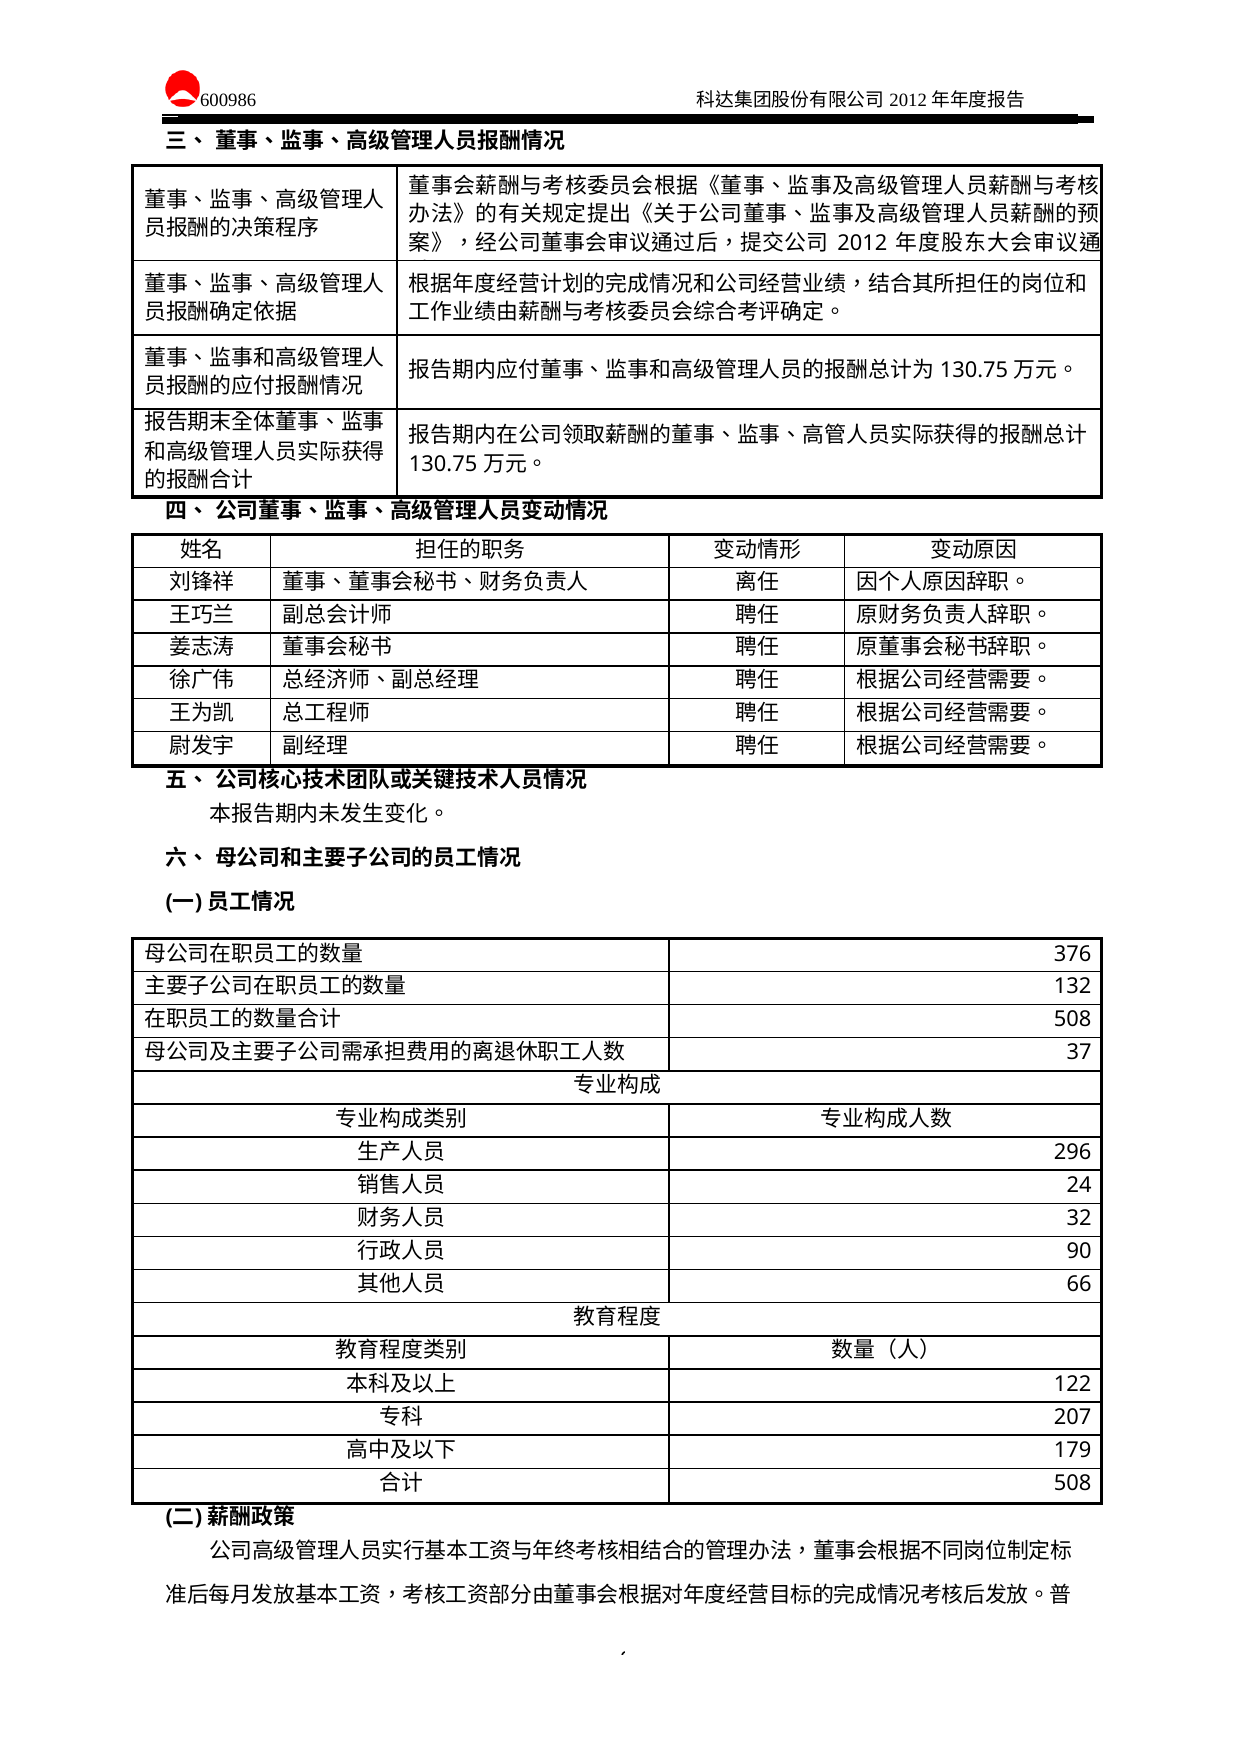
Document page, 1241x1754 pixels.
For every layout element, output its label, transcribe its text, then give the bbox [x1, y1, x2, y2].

subtitle 三、 董事、监事、高级管理人员报酬情况 [165, 125, 1087, 155]
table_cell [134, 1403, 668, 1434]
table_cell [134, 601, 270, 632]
subtitle 六、 母公司和主要子公司的员工情况 (一) 员工情况 [165, 842, 529, 915]
subtitle (二) 薪酬政策 [165, 1505, 1087, 1530]
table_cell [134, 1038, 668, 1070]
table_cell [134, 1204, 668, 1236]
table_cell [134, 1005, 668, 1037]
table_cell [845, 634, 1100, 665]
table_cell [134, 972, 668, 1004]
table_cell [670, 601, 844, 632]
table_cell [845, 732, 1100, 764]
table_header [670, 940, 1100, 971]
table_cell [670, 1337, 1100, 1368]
picture [165, 70, 200, 107]
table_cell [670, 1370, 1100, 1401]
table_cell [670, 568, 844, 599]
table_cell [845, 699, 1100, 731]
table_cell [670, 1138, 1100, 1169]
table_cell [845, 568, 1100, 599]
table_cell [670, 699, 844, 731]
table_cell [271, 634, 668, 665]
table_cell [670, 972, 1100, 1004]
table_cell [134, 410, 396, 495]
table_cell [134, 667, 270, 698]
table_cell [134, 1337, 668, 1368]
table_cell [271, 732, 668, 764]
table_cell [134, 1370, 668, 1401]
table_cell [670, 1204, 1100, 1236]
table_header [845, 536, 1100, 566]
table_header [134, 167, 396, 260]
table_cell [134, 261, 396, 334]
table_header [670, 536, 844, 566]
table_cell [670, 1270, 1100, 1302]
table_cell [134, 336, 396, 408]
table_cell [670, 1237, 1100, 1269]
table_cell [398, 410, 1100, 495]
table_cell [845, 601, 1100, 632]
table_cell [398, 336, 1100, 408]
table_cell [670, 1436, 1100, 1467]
subtitle 五、 公司核心技术团队或关键技术人员情况 [165, 768, 1087, 792]
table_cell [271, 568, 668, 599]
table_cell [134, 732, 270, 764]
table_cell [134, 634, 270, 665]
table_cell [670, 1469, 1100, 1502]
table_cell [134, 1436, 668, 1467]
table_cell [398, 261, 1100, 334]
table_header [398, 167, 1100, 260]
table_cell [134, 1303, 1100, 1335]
text 本报告期内未发生变化。 [209, 798, 1087, 828]
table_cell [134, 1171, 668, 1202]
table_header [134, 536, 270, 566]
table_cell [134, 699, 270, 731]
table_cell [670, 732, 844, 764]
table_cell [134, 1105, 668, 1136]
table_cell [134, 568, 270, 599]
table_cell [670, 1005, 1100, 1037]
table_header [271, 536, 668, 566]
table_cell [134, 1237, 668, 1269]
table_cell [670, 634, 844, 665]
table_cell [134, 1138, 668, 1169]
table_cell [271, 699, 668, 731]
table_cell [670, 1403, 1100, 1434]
subtitle 四、 公司董事、监事、高级管理人员变动情况 [165, 499, 1087, 523]
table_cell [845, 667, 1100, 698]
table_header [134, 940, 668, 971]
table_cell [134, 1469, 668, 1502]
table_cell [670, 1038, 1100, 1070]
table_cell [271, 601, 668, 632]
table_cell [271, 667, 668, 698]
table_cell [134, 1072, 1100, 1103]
text 公司高级管理人员实行基本工资与年终考核相结合的管理办法，董事会根据不同岗位制定标 准后每月发放基本工资，考核工资部分由董事会根据对年度经营目标的完成情况考核后发放。普 [165, 1535, 1087, 1609]
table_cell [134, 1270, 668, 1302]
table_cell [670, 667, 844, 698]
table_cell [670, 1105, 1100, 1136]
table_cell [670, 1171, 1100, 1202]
